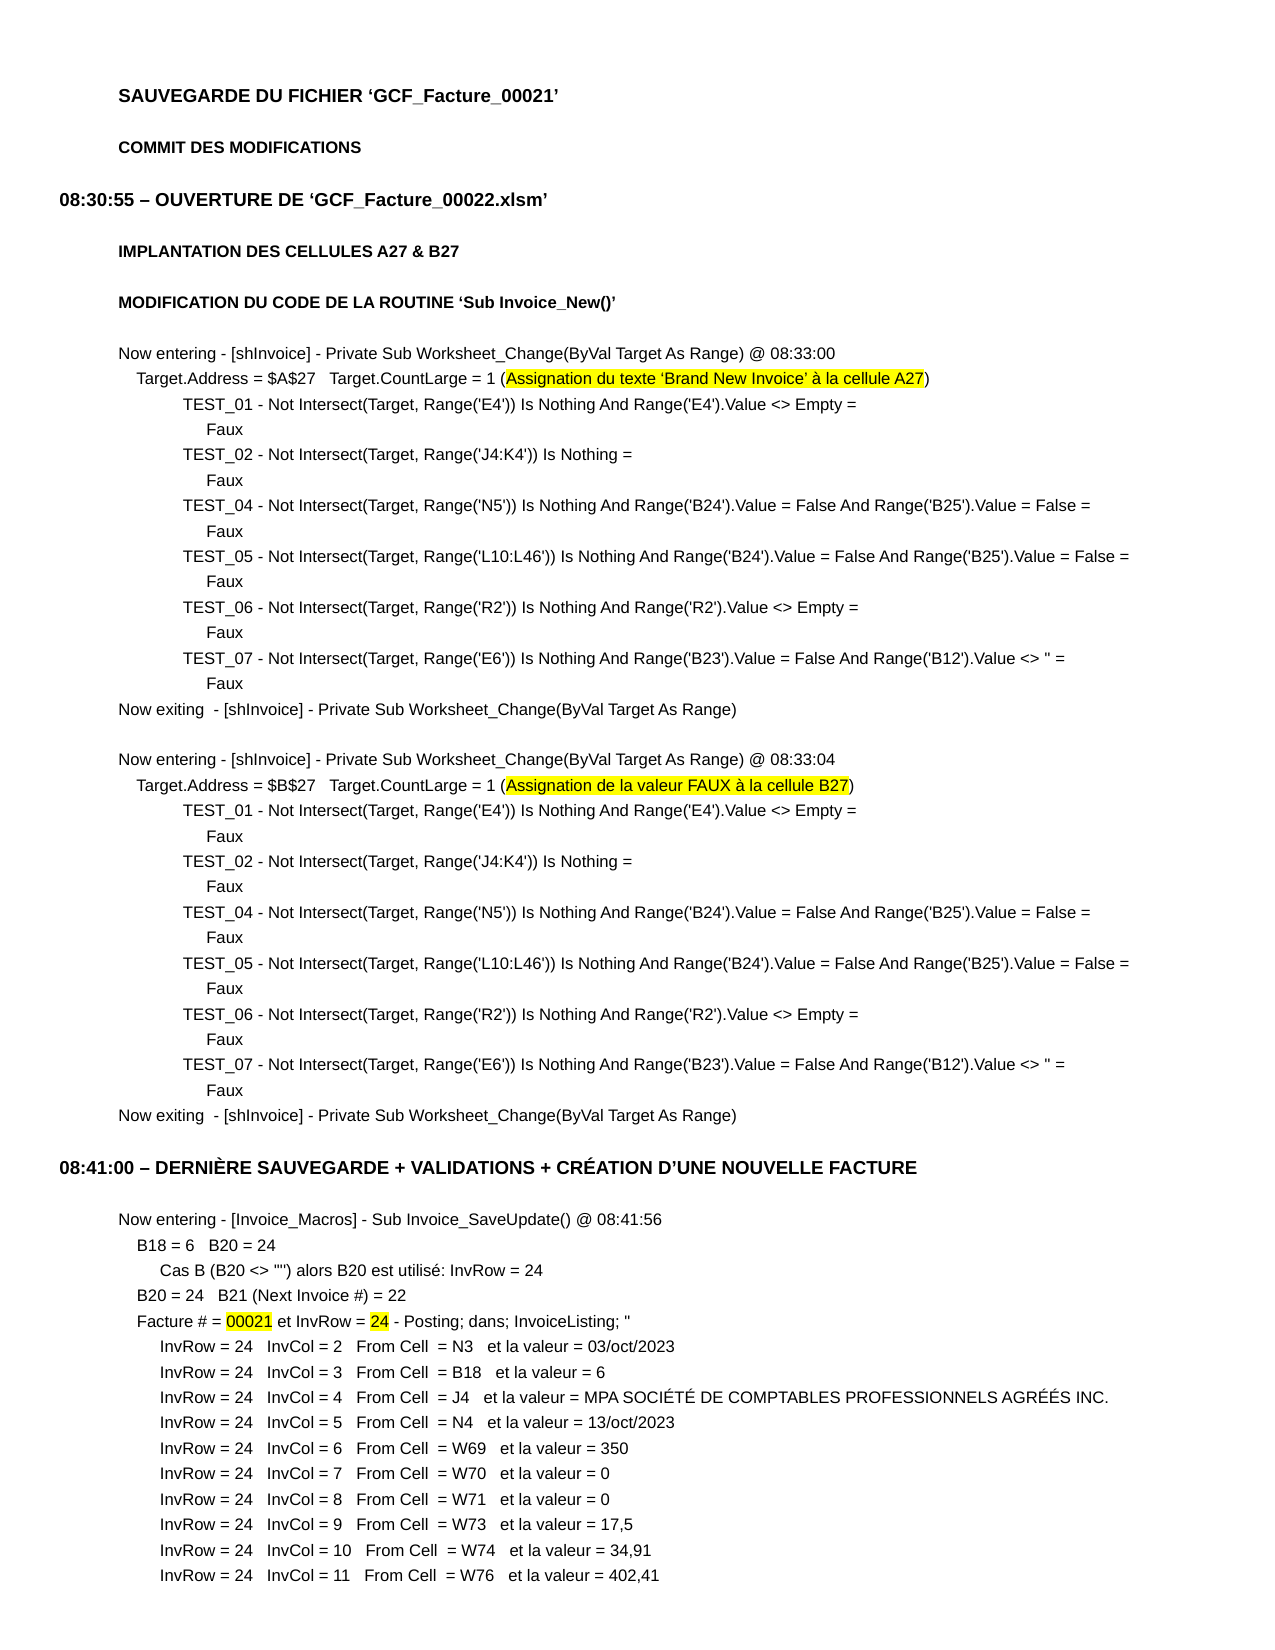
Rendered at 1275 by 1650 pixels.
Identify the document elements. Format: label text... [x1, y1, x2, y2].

text TEST_04 - Not Intersect(Target, Range('N5')) Is Nothing And Range('B24').Value = False And Range('B25').Value = False = [118, 496, 1216, 515]
text InvRow = 24 InvCol = 2 From Cell = N3 et la valeur = 03/oct/2023 [118, 1337, 1216, 1356]
text Faux [118, 877, 1216, 896]
text TEST_02 - Not Intersect(Target, Range('J4:K4')) Is Nothing = [118, 852, 1216, 871]
text TEST_05 - Not Intersect(Target, Range('L10:L46')) Is Nothing And Range('B24').Value = False And Range('B25').Value = False = [118, 547, 1216, 566]
text Target.Address = $B$27 Target.CountLarge = 1 (Assignation de la valeur FAUX à la cellule B27) [849, 776, 1216, 795]
text TEST_06 - Not Intersect(Target, Range('R2')) Is Nothing And Range('R2').Value <> Empty = [118, 598, 1216, 617]
text Faux [118, 572, 1216, 591]
text B20 = 24 B21 (Next Invoice #) = 22 [118, 1286, 1216, 1305]
text Now entering - [shInvoice] - Private Sub Worksheet_Change(ByVal Target As Range) @ 08:33:00 [118, 343, 1216, 363]
text InvRow = 24 InvCol = 9 From Cell = W73 et la valeur = 17,5 [118, 1515, 1216, 1534]
text TEST_02 - Not Intersect(Target, Range('J4:K4')) Is Nothing = [118, 445, 1216, 464]
text TEST_06 - Not Intersect(Target, Range('R2')) Is Nothing And Range('R2').Value <> Empty = [118, 1004, 1216, 1023]
text InvRow = 24 InvCol = 3 From Cell = B18 et la valeur = 6 [118, 1362, 1216, 1382]
text Faux [118, 1030, 1216, 1049]
text Faux [118, 623, 1216, 642]
text Faux [118, 928, 1216, 947]
text Target.Address = $A$27 Target.CountLarge = 1 (Assignation du texte ‘Brand New Invoice’ à la cellule A27) [118, 369, 506, 388]
text Now exiting - [shInvoice] - Private Sub Worksheet_Change(ByVal Target As Range) [118, 1106, 1216, 1125]
text Faux [118, 979, 1216, 998]
text SAUVEGARDE DU FICHIER ‘GCF_Facture_00021’ [118, 84, 1216, 106]
text TEST_07 - Not Intersect(Target, Range('E6')) Is Nothing And Range('B23').Value = False And Range('B12').Value <> '' = [118, 1055, 1216, 1074]
text Now exiting - [shInvoice] - Private Sub Worksheet_Change(ByVal Target As Range) [118, 699, 1216, 718]
text InvRow = 24 InvCol = 4 From Cell = J4 et la valeur = MPA SOCIÉTÉ DE COMPTABLES PROFESSIONNELS AGRÉÉS INC. [118, 1388, 1216, 1407]
text Faux [118, 420, 1216, 439]
text InvRow = 24 InvCol = 10 From Cell = W74 et la valeur = 34,91 [118, 1540, 1216, 1559]
text Cas B (B20 <> '"') alors B20 est utilisé: InvRow = 24 [118, 1261, 1216, 1280]
text COMMIT DES MODIFICATIONS [118, 138, 1216, 157]
text Faux [118, 521, 1216, 541]
text Faux [118, 826, 1216, 846]
text TEST_07 - Not Intersect(Target, Range('E6')) Is Nothing And Range('B23').Value = False And Range('B12').Value <> '' = [118, 648, 1216, 668]
text InvRow = 24 InvCol = 5 From Cell = N4 et la valeur = 13/oct/2023 [118, 1413, 1216, 1432]
text TEST_01 - Not Intersect(Target, Range('E4')) Is Nothing And Range('E4').Value <> Empty = [118, 801, 1216, 820]
text TEST_04 - Not Intersect(Target, Range('N5')) Is Nothing And Range('B24').Value = False And Range('B25').Value = False = [118, 903, 1216, 922]
text MODIFICATION DU CODE DE LA ROUTINE ‘Sub Invoice_New()’ [118, 293, 1216, 312]
text 08:41:00 – DERNIÈRE SAUVEGARDE + VALIDATIONS + CRÉATION D’UNE NOUVELLE FACTURE [59, 1157, 1216, 1178]
text Now entering - [shInvoice] - Private Sub Worksheet_Change(ByVal Target As Range) @ 08:33:04 [118, 750, 1216, 769]
text Target.Address = $B$27 Target.CountLarge = 1 (Assignation de la valeur FAUX à la cellule B27) [118, 776, 506, 795]
text 08:30:55 – OUVERTURE DE ‘GCF_Facture_00022.xlsm’ [59, 188, 1216, 210]
text InvRow = 24 InvCol = 8 From Cell = W71 et la valeur = 0 [118, 1489, 1216, 1509]
text InvRow = 24 InvCol = 6 From Cell = W69 et la valeur = 350 [118, 1439, 1216, 1458]
text Faux [118, 674, 1216, 693]
text InvRow = 24 InvCol = 11 From Cell = W76 et la valeur = 402,41 [118, 1566, 1216, 1585]
text InvRow = 24 InvCol = 7 From Cell = W70 et la valeur = 0 [118, 1464, 1216, 1483]
text TEST_01 - Not Intersect(Target, Range('E4')) Is Nothing And Range('E4').Value <> Empty = [118, 394, 1216, 413]
text IMPLANTATION DES CELLULES A27 & B27 [118, 242, 1216, 261]
text TEST_05 - Not Intersect(Target, Range('L10:L46')) Is Nothing And Range('B24').Value = False And Range('B25').Value = False = [118, 953, 1216, 973]
text Now entering - [Invoice_Macros] - Sub Invoice_SaveUpdate() @ 08:41:56 [118, 1210, 1216, 1229]
text B18 = 6 B20 = 24 [118, 1235, 1216, 1254]
text Faux [118, 471, 1216, 490]
text Facture # = 00021 et InvRow = 24 - Posting; dans; InvoiceListing; " [389, 1312, 1216, 1331]
text Faux [118, 1081, 1216, 1100]
